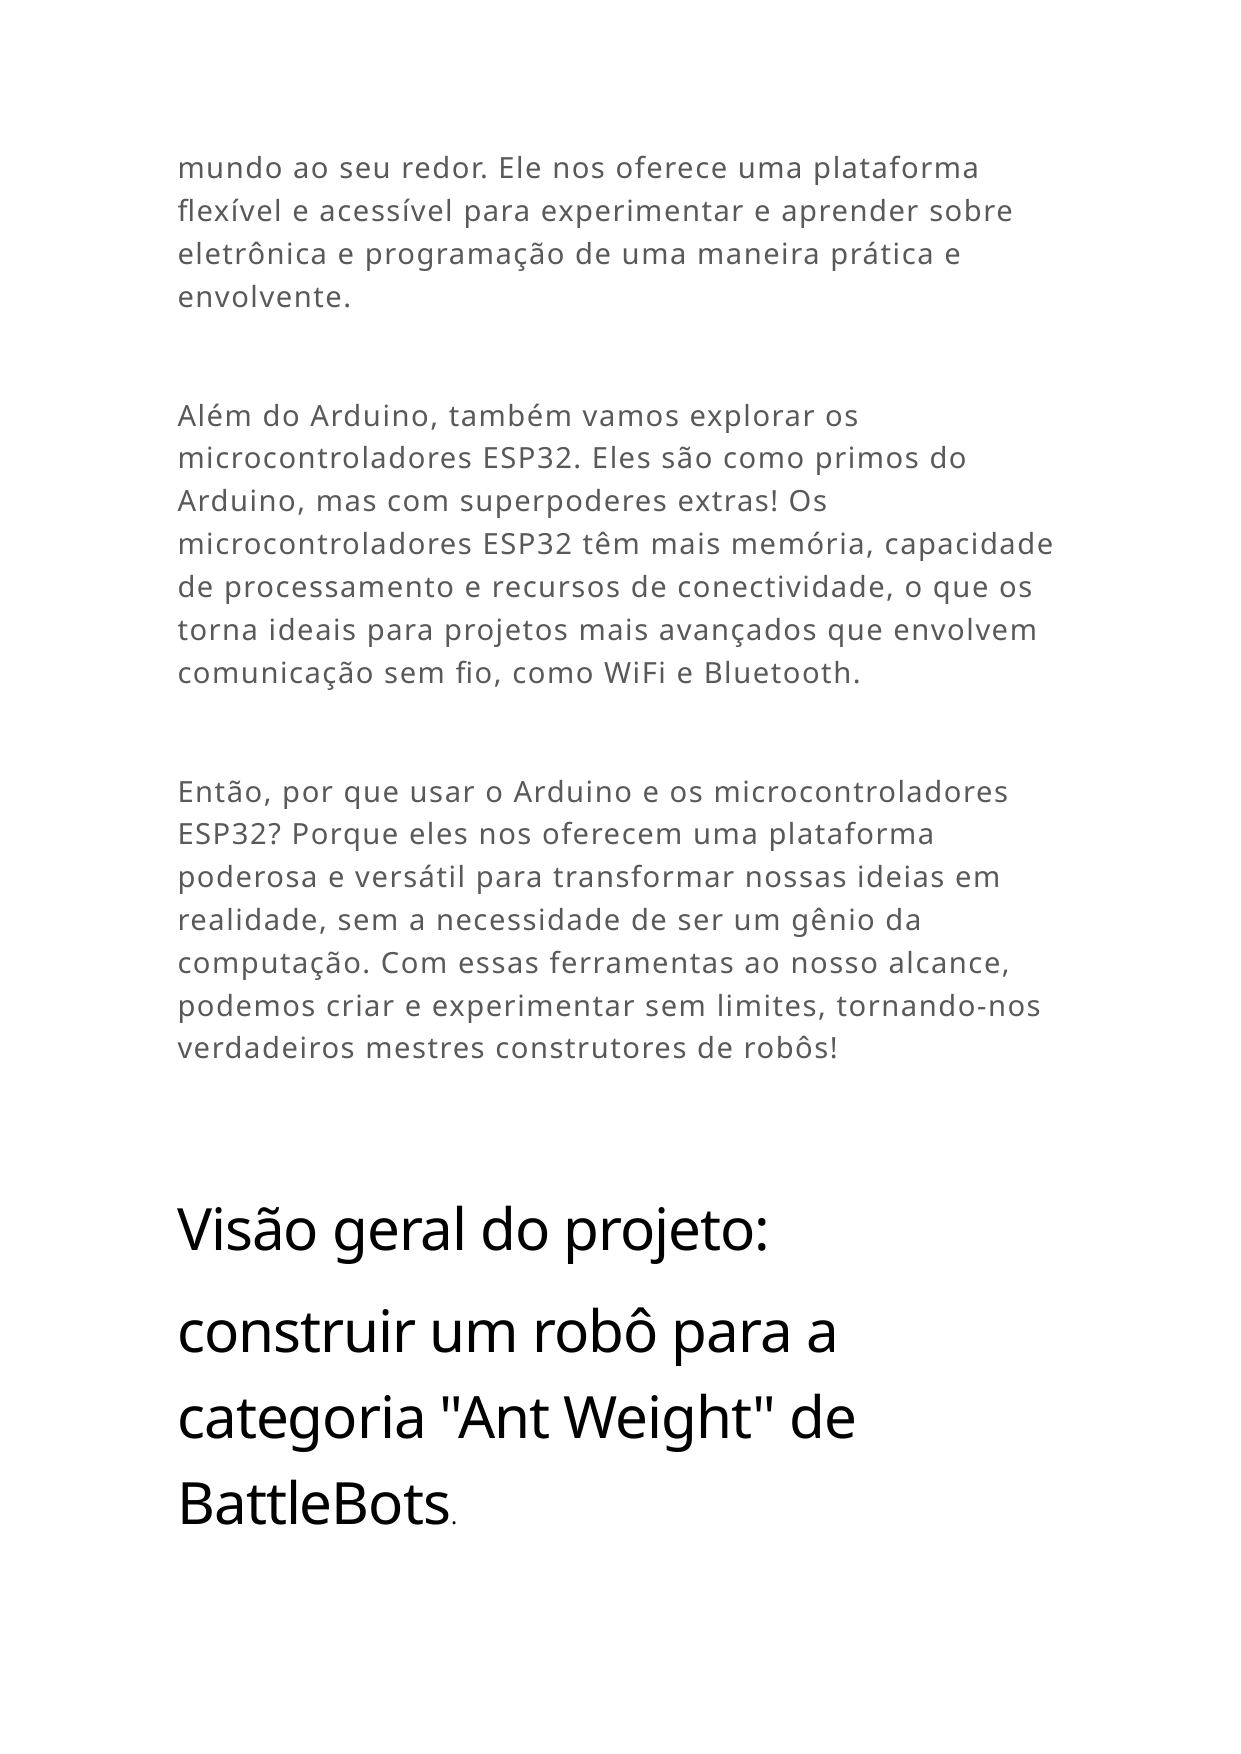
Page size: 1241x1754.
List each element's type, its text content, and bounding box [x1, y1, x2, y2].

subtitle Além do Arduino, também vamos explorar os microcontroladores ESP32. Eles são como primos do Arduino, mas com superpoderes extras! Os microcontroladores ESP32 têm mais memória, capacidade de processamento e recursos de conectividade, o que os torna ideais para projetos mais avançados que envolvem comunicação sem fio, como WiFi e Bluetooth. [177, 395, 1063, 692]
subtitle Então, por que usar o Arduino e os microcontroladores ESP32? Porque eles nos oferecem uma plataforma poderosa e versátil para transformar nossas ideias em realidade, sem a necessidade de ser um gênio da computação. Com essas ferramentas ao nosso alcance, podemos criar e experimentar sem limites, tornando-nos verdadeiros mestres construtores de robôs! [177, 771, 1063, 1067]
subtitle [177, 148, 1063, 316]
text Visão geral do projeto: [177, 1188, 1063, 1267]
text construir um robô para a categoria "Ant Weight" de BattleBots. [177, 1291, 1063, 1542]
